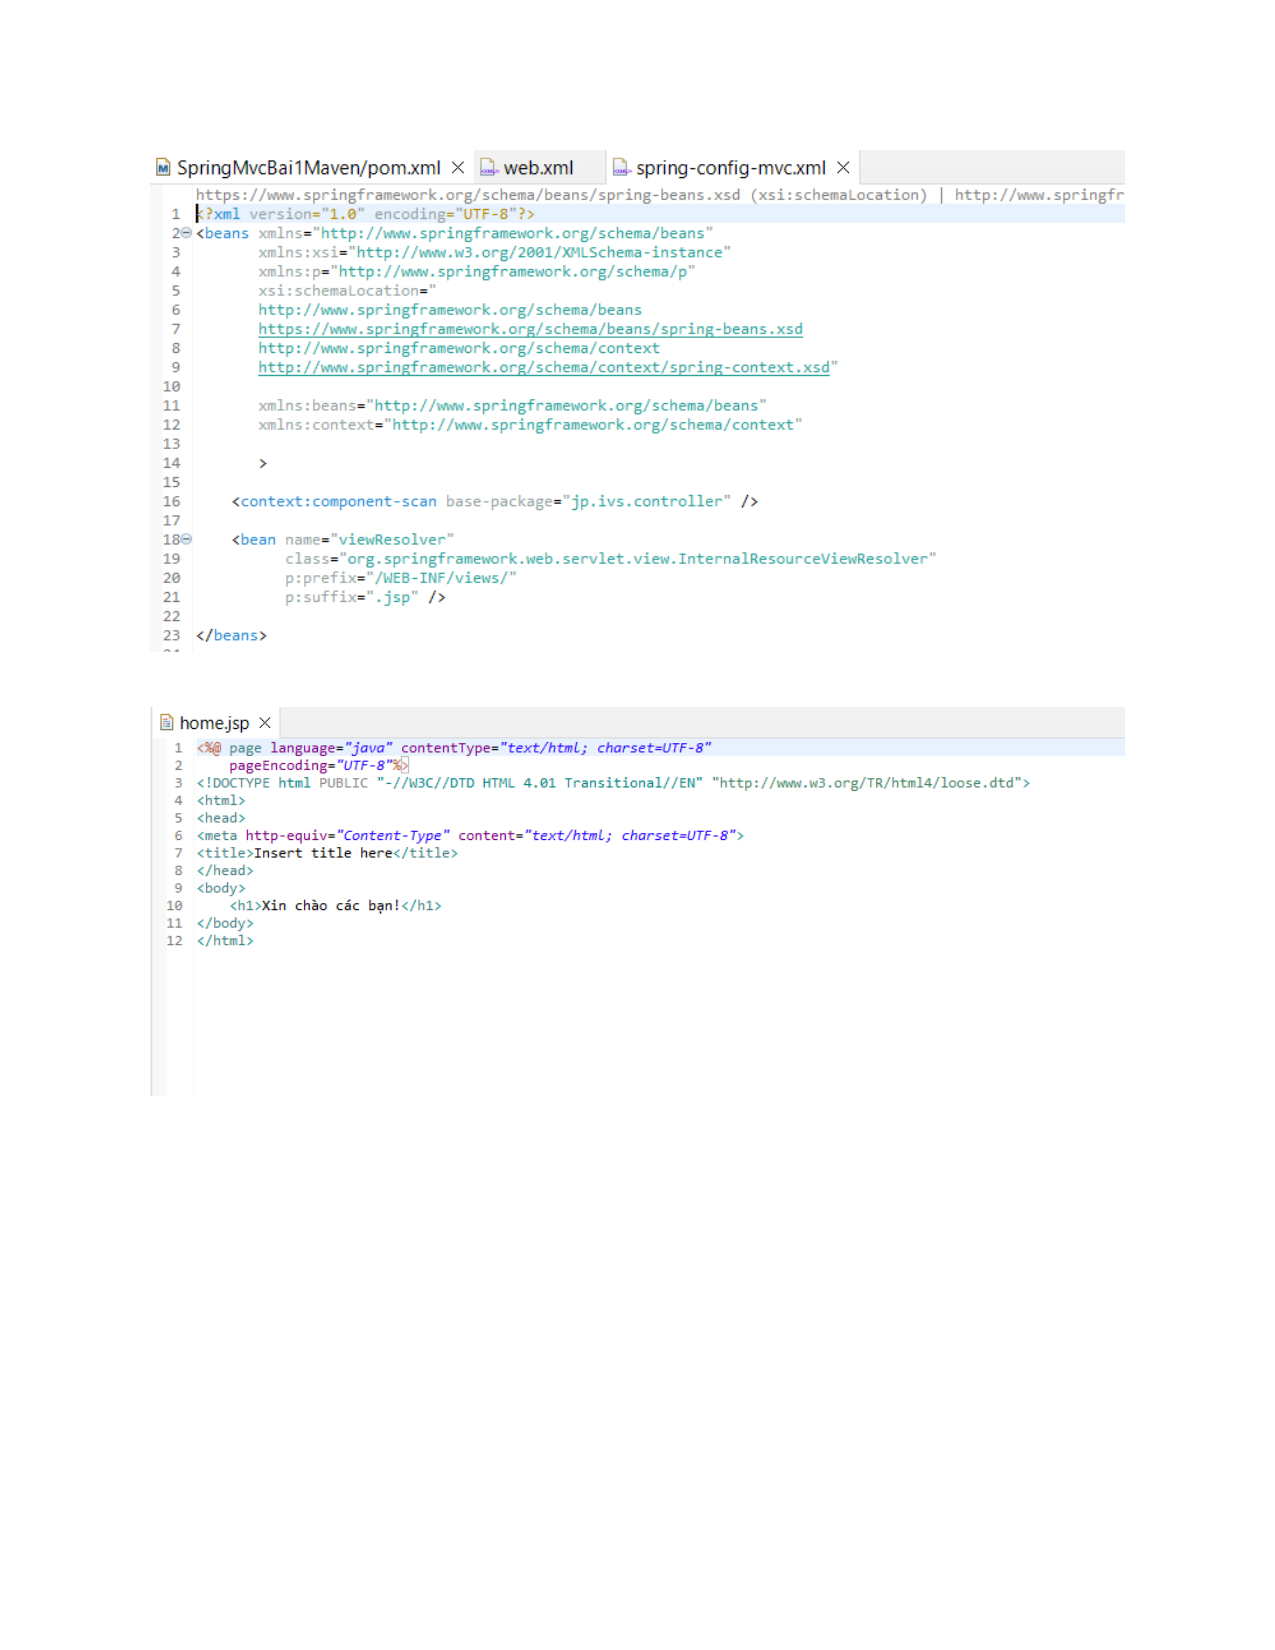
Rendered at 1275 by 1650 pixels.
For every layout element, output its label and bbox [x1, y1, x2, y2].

picture [150, 707, 1125, 1096]
picture [150, 150, 1125, 652]
